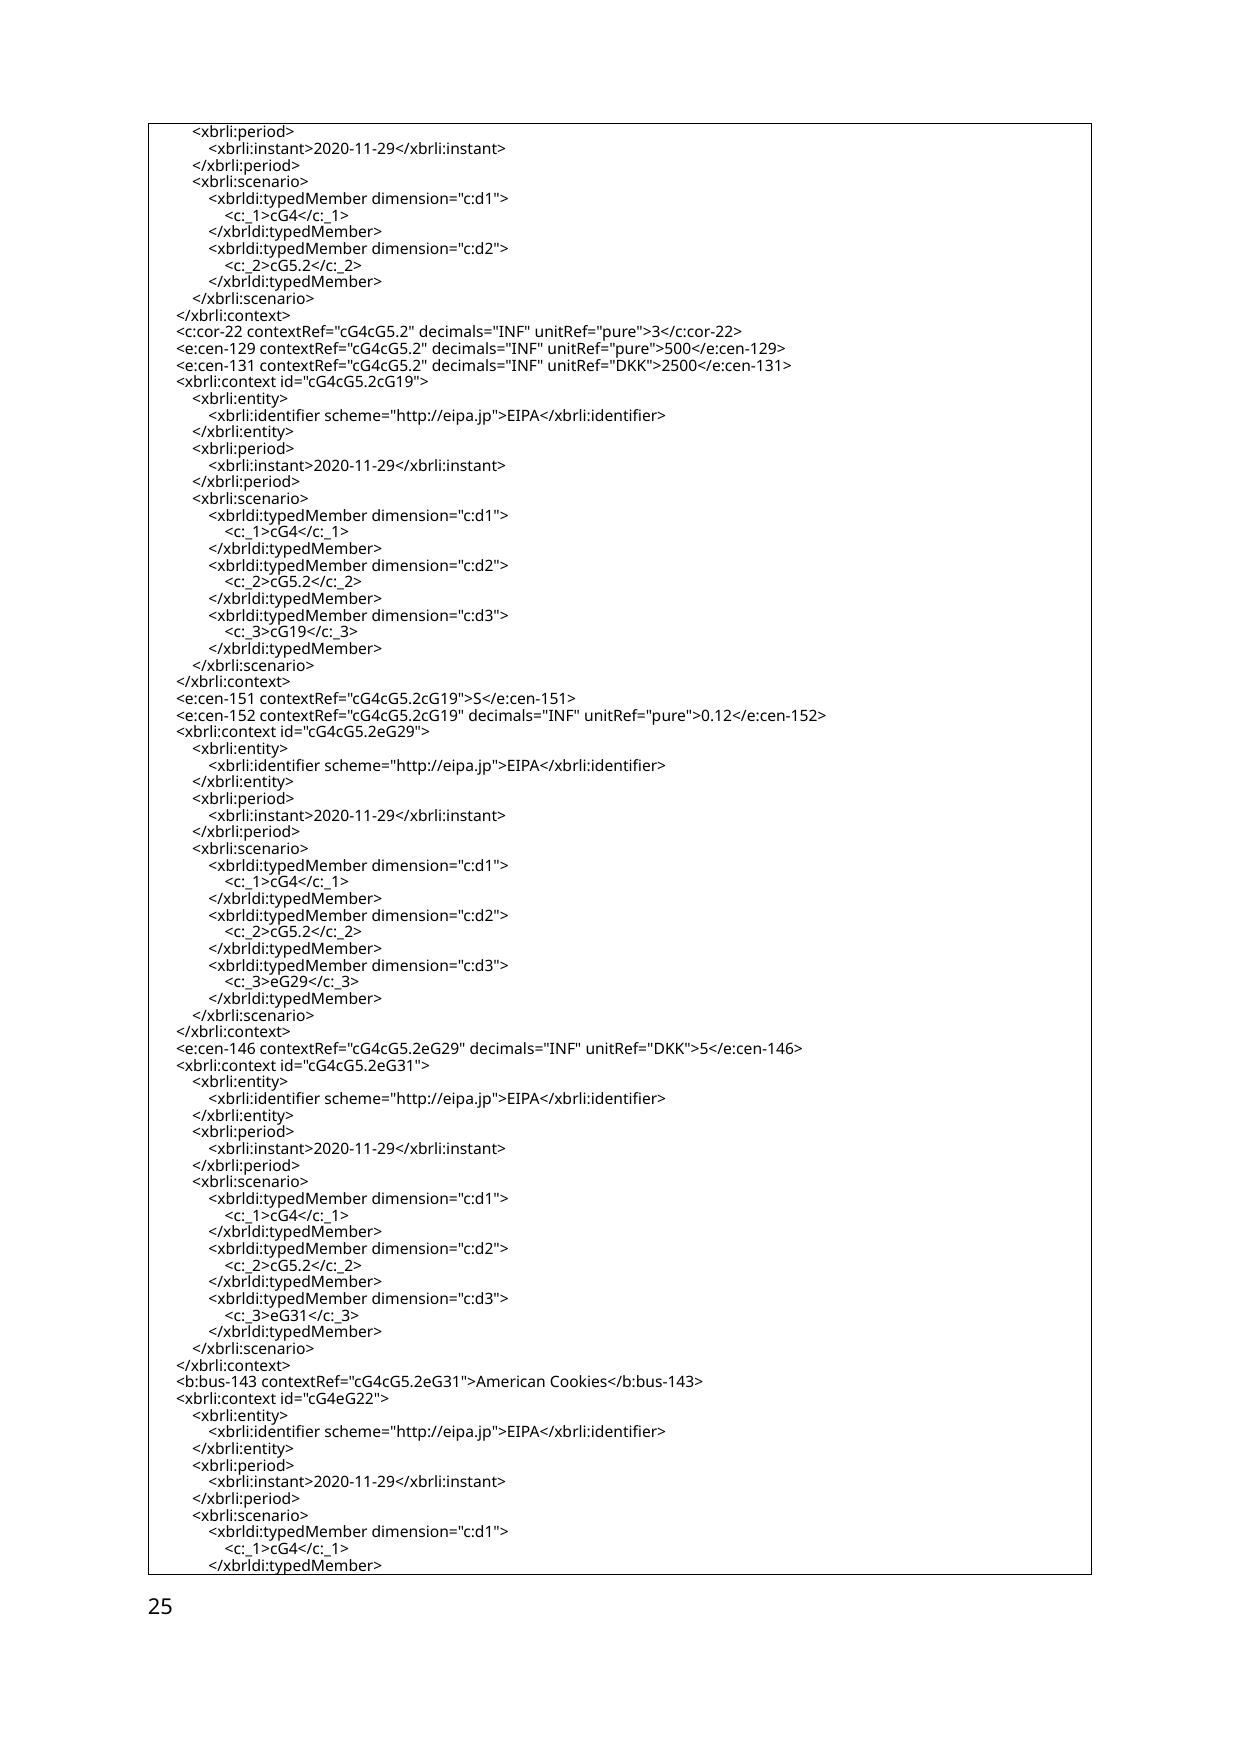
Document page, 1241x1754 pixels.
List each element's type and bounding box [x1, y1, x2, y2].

table_header [149, 124, 1091, 1574]
